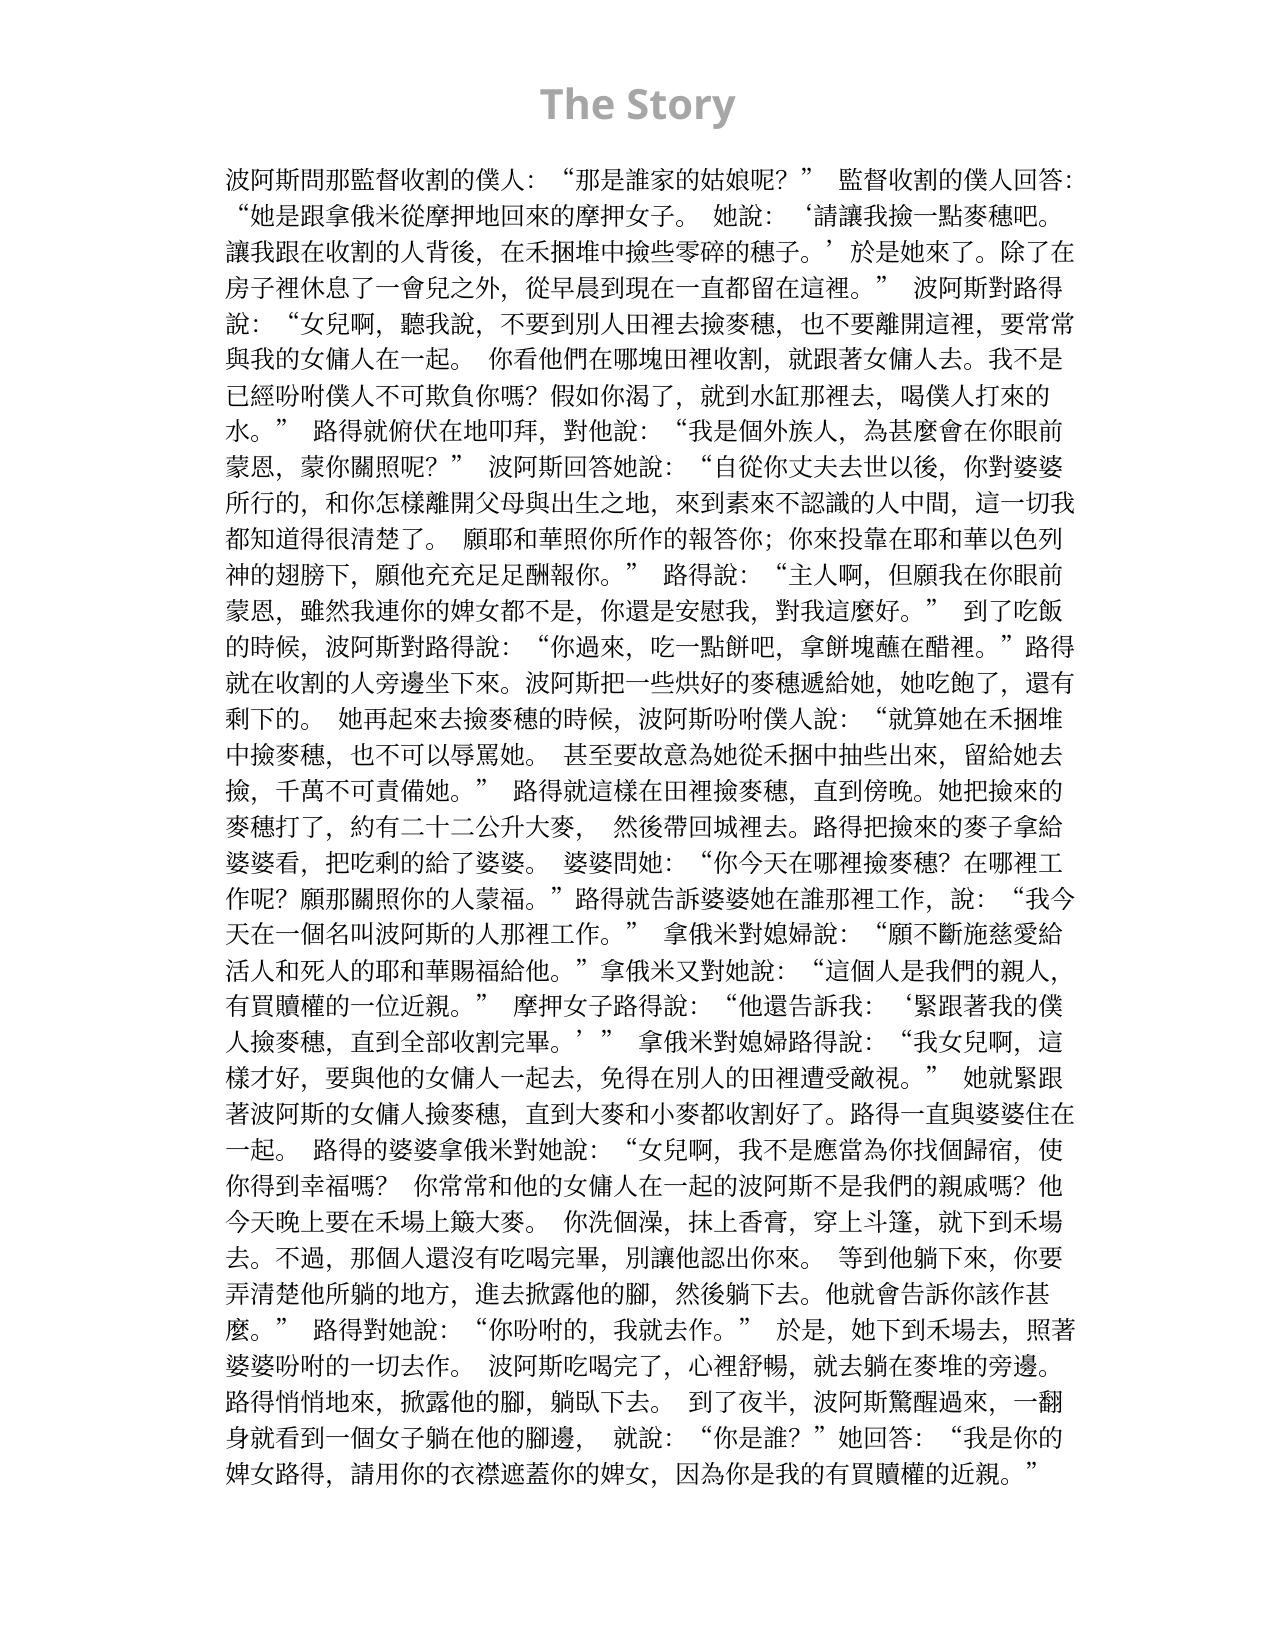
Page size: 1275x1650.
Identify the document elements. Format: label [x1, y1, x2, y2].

text [225, 161, 1087, 1490]
